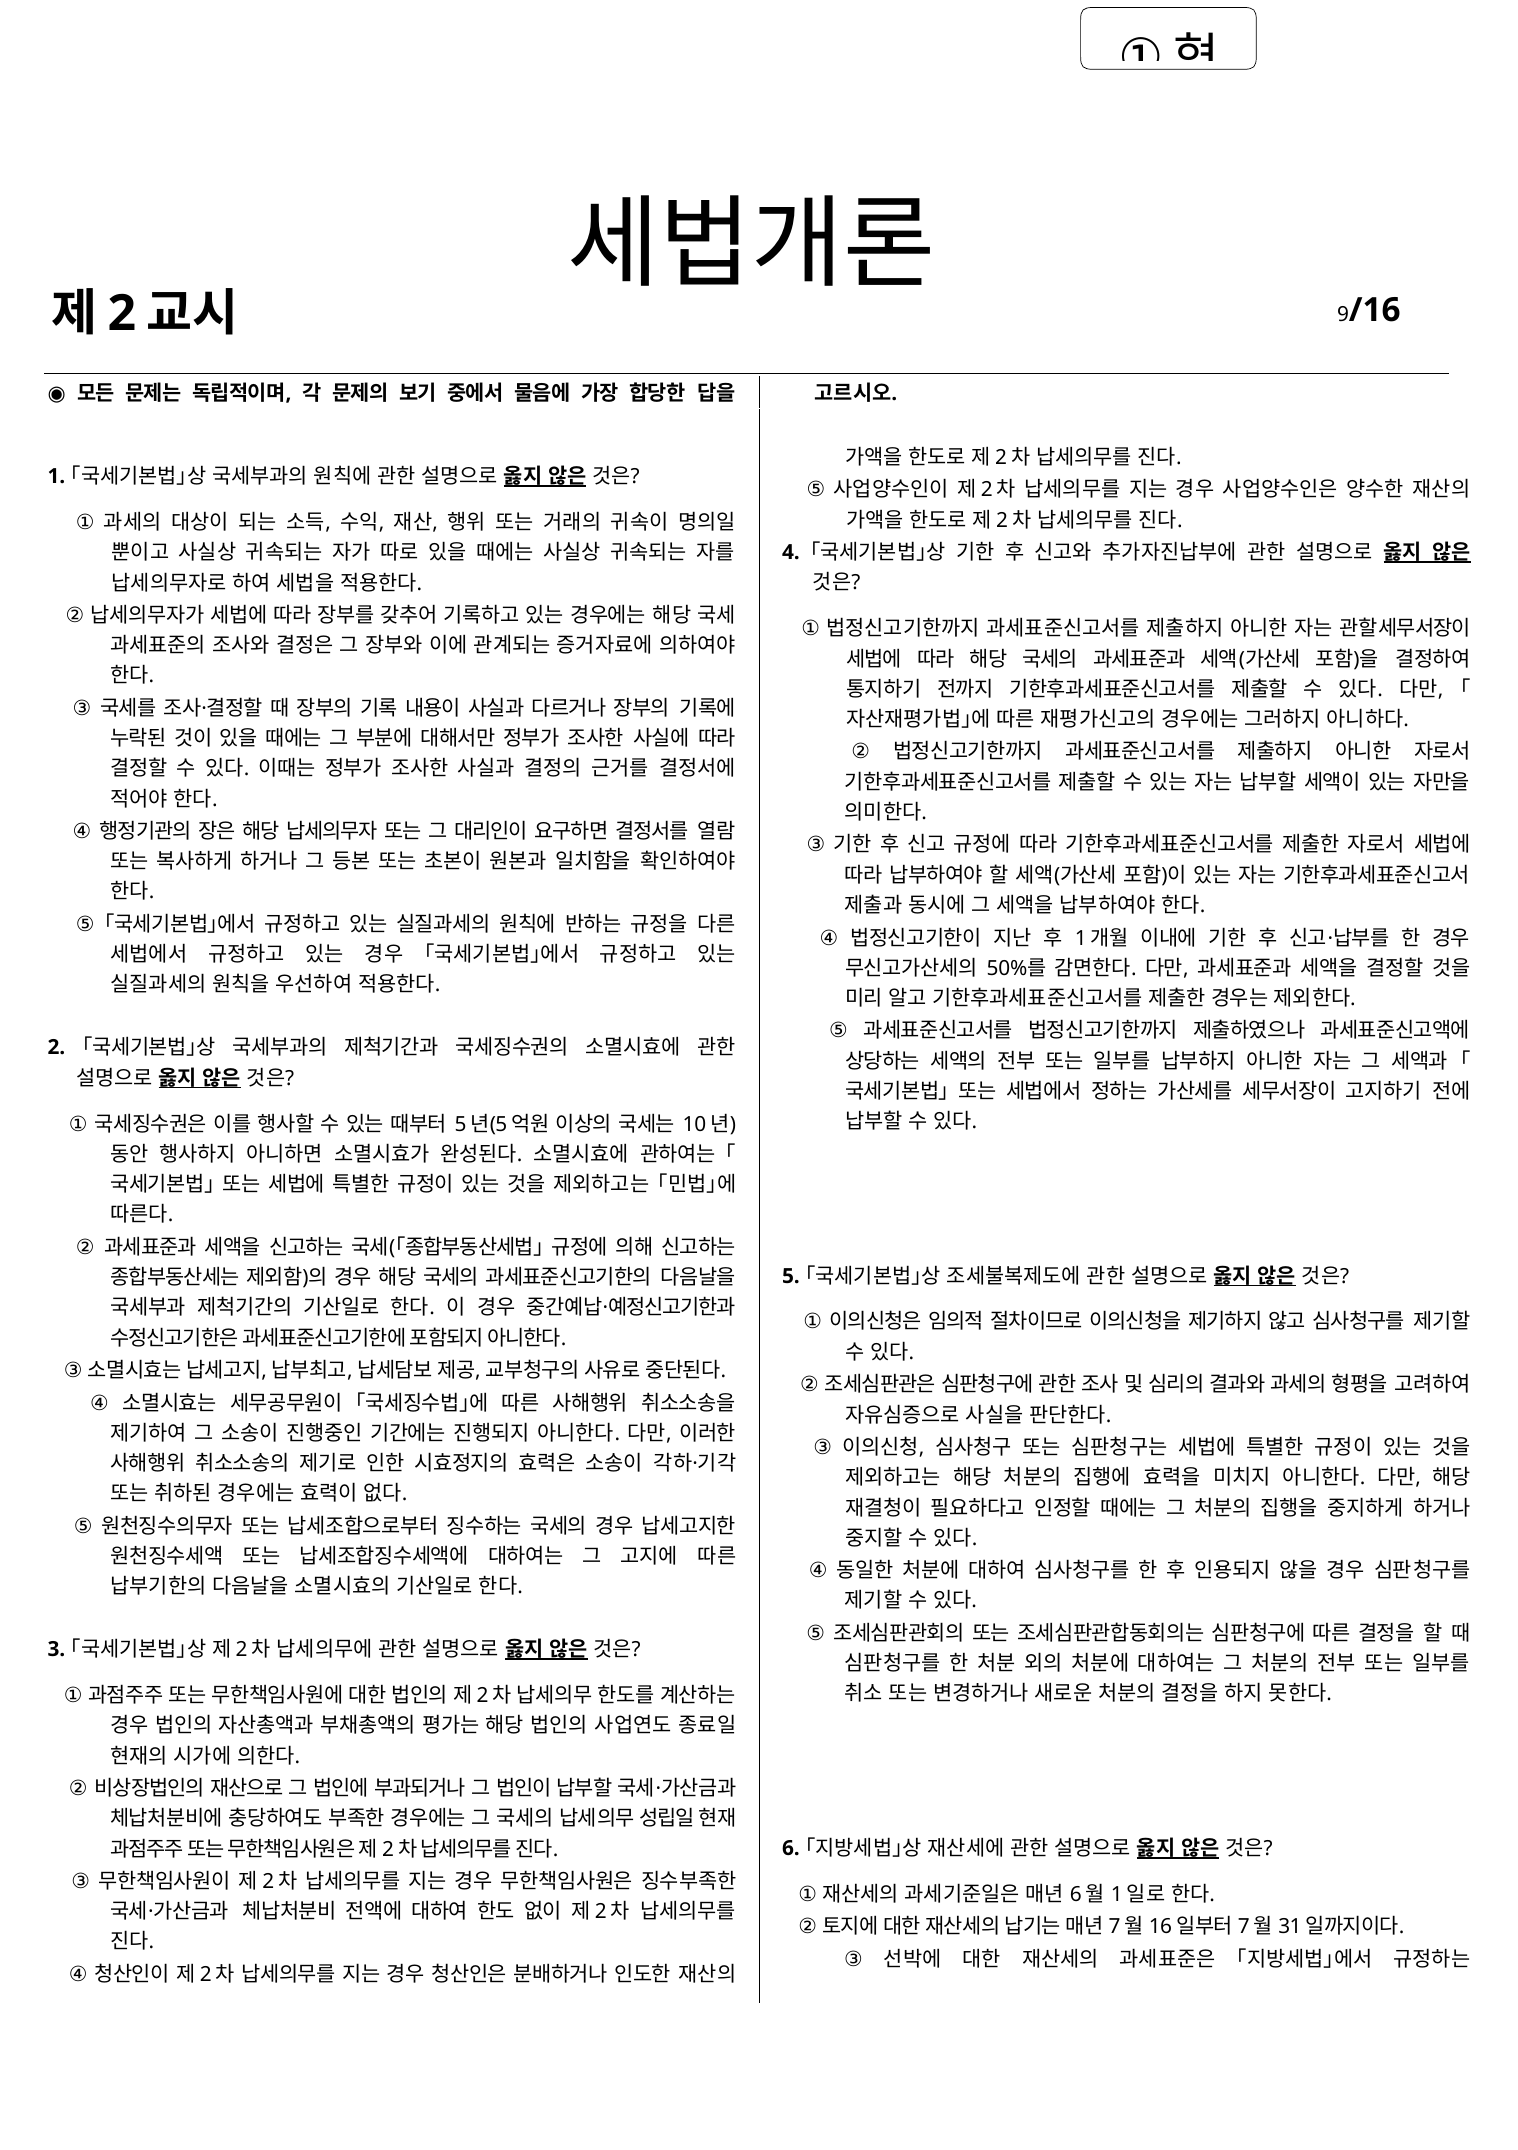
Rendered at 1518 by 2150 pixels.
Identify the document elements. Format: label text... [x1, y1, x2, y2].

text ① 이의신청은 임의적 절차이므로 이의신청을 제기하지 않고 심사청구를 제기할 수 있다. [782, 1305, 1471, 1365]
text ② 조세심판관은 심판청구에 관한 조사 및 심리의 결과와 과세의 형평을 고려하여 자유심증으로 사실을 판단한다. [782, 1367, 1471, 1428]
text ① 국세징수권은 이를 행사할 수 있는 때부터 5년(5억원 이상의 국세는 10년) 동안 행사하지 아니하면 소멸시효가 완성된다. 소멸시효에 관하여는 ｢국세기본법｣ 또는 세법에 특별한 규정이 있는 것을 제외하고는 ｢민법｣에 따른다. [47, 1107, 736, 1228]
text ◉ 모든 문제는 독립적이며, 각 문제의 보기 중에서 물음에 가장 합당한 답을 고르시오. [782, 377, 1471, 407]
text ④ 법정신고기한이 지난 후 1개월 이내에 기한 후 신고·납부를 한 경우 무신고가산세의 50%를 감면한다. 다만, 과세표준과 세액을 결정할 것을 미리 알고 기한후과세표준신고서를 제출한 경우는 제외한다. [782, 921, 1471, 1012]
text 6. ｢지방세법｣상 재산세에 관한 설명으로 옳지 않은 것은? [782, 1831, 1471, 1861]
text ② 납세의무자가 세법에 따라 장부를 갖추어 기록하고 있는 경우에는 해당 국세 과세표준의 조사와 결정은 그 장부와 이에 관계되는 증거자료에 의하여야 한다. [47, 598, 736, 689]
text ① 과점주주 또는 무한책임사원에 대한 법인의 제2차 납세의무 한도를 계산하는 경우 법인의 자산총액과 부채총액의 평가는 해당 법인의 사업연도 종료일 현재의 시가에 의한다. [47, 1678, 736, 1769]
text ① 재산세의 과세기준일은 매년 6월 1일로 한다. [782, 1877, 1471, 1907]
text ④ 청산인이 제2차 납세의무를 지는 경우 청산인은 분배하거나 인도한 재산의 가액을 한도로 제2차 납세의무를 진다. [47, 1957, 736, 1987]
text ③ 선박에 대한 재산세의 과세표준은 ｢지방세법｣에서 규정하는 시가표준액으로 한다. [782, 1942, 1471, 1972]
text ① 법정신고기한까지 과세표준신고서를 제출하지 아니한 자는 관할세무서장이 세법에 따라 해당 국세의 과세표준과 세액(가산세 포함)을 결정하여 통지하기 전까지 기한후과세표준신고서를 제출할 수 있다. 다만, ｢자산재평가법｣에 따른 재평가신고의 경우에는 그러하지 아니하다. [782, 611, 1471, 733]
text ◉ 모든 문제는 독립적이며, 각 문제의 보기 중에서 물음에 가장 합당한 답을 고르시오. [47, 377, 736, 407]
text ⑤ 과세표준신고서를 법정신고기한까지 제출하였으나 과세표준신고액에 상당하는 세액의 전부 또는 일부를 납부하지 아니한 자는 그 세액과 ｢국세기본법｣ 또는 세법에서 정하는 가산세를 세무서장이 고지하기 전에 납부할 수 있다. [782, 1014, 1471, 1135]
text ⑤ 원천징수의무자 또는 납세조합으로부터 징수하는 국세의 경우 납세고지한 원천징수세액 또는 납세조합징수세액에 대하여는 그 고지에 따른 납부기한의 다음날을 소멸시효의 기산일로 한다. [47, 1509, 736, 1600]
text ⑤ ｢국세기본법｣에서 규정하고 있는 실질과세의 원칙에 반하는 규정을 다른 세법에서 규정하고 있는 경우 ｢국세기본법｣에서 규정하고 있는 실질과세의 원칙을 우선하여 적용한다. [47, 907, 736, 998]
text ② 과세표준과 세액을 신고하는 국세(｢종합부동산세법｣ 규정에 의해 신고하는 종합부동산세는 제외함)의 경우 해당 국세의 과세표준신고기한의 다음날을 국세부과 제척기간의 기산일로 한다. 이 경우 중간예납·예정신고기한과 수정신고기한은 과세표준신고기한에 포함되지 아니한다. [47, 1230, 736, 1351]
text ④ 행정기관의 장은 해당 납세의무자 또는 그 대리인이 요구하면 결정서를 열람 또는 복사하게 하거나 그 등본 또는 초본이 원본과 일치함을 확인하여야 한다. [47, 814, 736, 905]
text ② 법정신고기한까지 과세표준신고서를 제출하지 아니한 자로서 기한후과세표준신고서를 제출할 수 있는 자는 납부할 세액이 있는 자만을 의미한다. [782, 735, 1471, 826]
text ② 비상장법인의 재산으로 그 법인에 부과되거나 그 법인이 납부할 국세·가산금과 체납처분비에 충당하여도 부족한 경우에는 그 국세의 납세의무 성립일 현재 과점주주 또는 무한책임사원은 제2차 납세의무를 진다. [47, 1771, 736, 1862]
text 5. ｢국세기본법｣상 조세불복제도에 관한 설명으로 옳지 않은 것은? [782, 1259, 1471, 1289]
text 3. ｢국세기본법｣상 제2차 납세의무에 관한 설명으로 옳지 않은 것은? [47, 1632, 736, 1663]
text ③ 무한책임사원이 제2차 납세의무를 지는 경우 무한책임사원은 징수부족한 국세·가산금과 체납처분비 전액에 대하여 한도 없이 제2차 납세의무를 진다. [47, 1864, 736, 1955]
text ④ 청산인이 제2차 납세의무를 지는 경우 청산인은 분배하거나 인도한 재산의 가액을 한도로 제2차 납세의무를 진다. [782, 440, 1471, 471]
text ③ 기한 후 신고 규정에 따라 기한후과세표준신고서를 제출한 자로서 세법에 따라 납부하여야 할 세액(가산세 포함)이 있는 자는 기한후과세표준신고서 제출과 동시에 그 세액을 납부하여야 한다. [782, 828, 1471, 919]
text ③ 소멸시효는 납세고지, 납부최고, 납세담보 제공, 교부청구의 사유로 중단된다. [47, 1353, 736, 1384]
text 4. ｢국세기본법｣상 기한 후 신고와 추가자진납부에 관한 설명으로 옳지 않은 것은? [782, 535, 1471, 596]
text 2. ｢국세기본법｣상 국세부과의 제척기간과 국세징수권의 소멸시효에 관한 설명으로 옳지 않은 것은? [47, 1031, 736, 1091]
text ③ 이의신청, 심사청구 또는 심판청구는 세법에 특별한 규정이 있는 것을 제외하고는 해당 처분의 집행에 효력을 미치지 아니한다. 다만, 해당 재결청이 필요하다고 인정할 때에는 그 처분의 집행을 중지하게 하거나 중지할 수 있다. [782, 1430, 1471, 1551]
text ① 과세의 대상이 되는 소득, 수익, 재산, 행위 또는 거래의 귀속이 명의일 뿐이고 사실상 귀속되는 자가 따로 있을 때에는 사실상 귀속되는 자를 납세의무자로 하여 세법을 적용한다. [47, 505, 736, 596]
text 1. ｢국세기본법｣상 국세부과의 원칙에 관한 설명으로 옳지 않은 것은? [47, 459, 736, 490]
text ⑤ 조세심판관회의 또는 조세심판관합동회의는 심판청구에 따른 결정을 할 때 심판청구를 한 처분 외의 처분에 대하여는 그 처분의 전부 또는 일부를 취소 또는 변경하거나 새로운 처분의 결정을 하지 못한다. [782, 1616, 1471, 1707]
text ④ 소멸시효는 세무공무원이 ｢국세징수법｣에 따른 사해행위 취소소송을 제기하여 그 소송이 진행중인 기간에는 진행되지 아니한다. 다만, 이러한 사해행위 취소소송의 제기로 인한 시효정지의 효력은 소송이 각하·기각 또는 취하된 경우에는 효력이 없다. [47, 1386, 736, 1507]
text ④ 동일한 처분에 대하여 심사청구를 한 후 인용되지 않을 경우 심판청구를 제기할 수 있다. [782, 1553, 1471, 1614]
text ③ 국세를 조사·결정할 때 장부의 기록 내용이 사실과 다르거나 장부의 기록에 누락된 것이 있을 때에는 그 부분에 대해서만 정부가 조사한 사실에 따라 결정할 수 있다. 이때는 정부가 조사한 사실과 결정의 근거를 결정서에 적어야 한다. [47, 691, 736, 812]
text ② 토지에 대한 재산세의 납기는 매년 7월 16일부터 7월 31일까지이다. [782, 1909, 1471, 1940]
text ⑤ 사업양수인이 제2차 납세의무를 지는 경우 사업양수인은 양수한 재산의 가액을 한도로 제2차 납세의무를 진다. [782, 473, 1471, 533]
